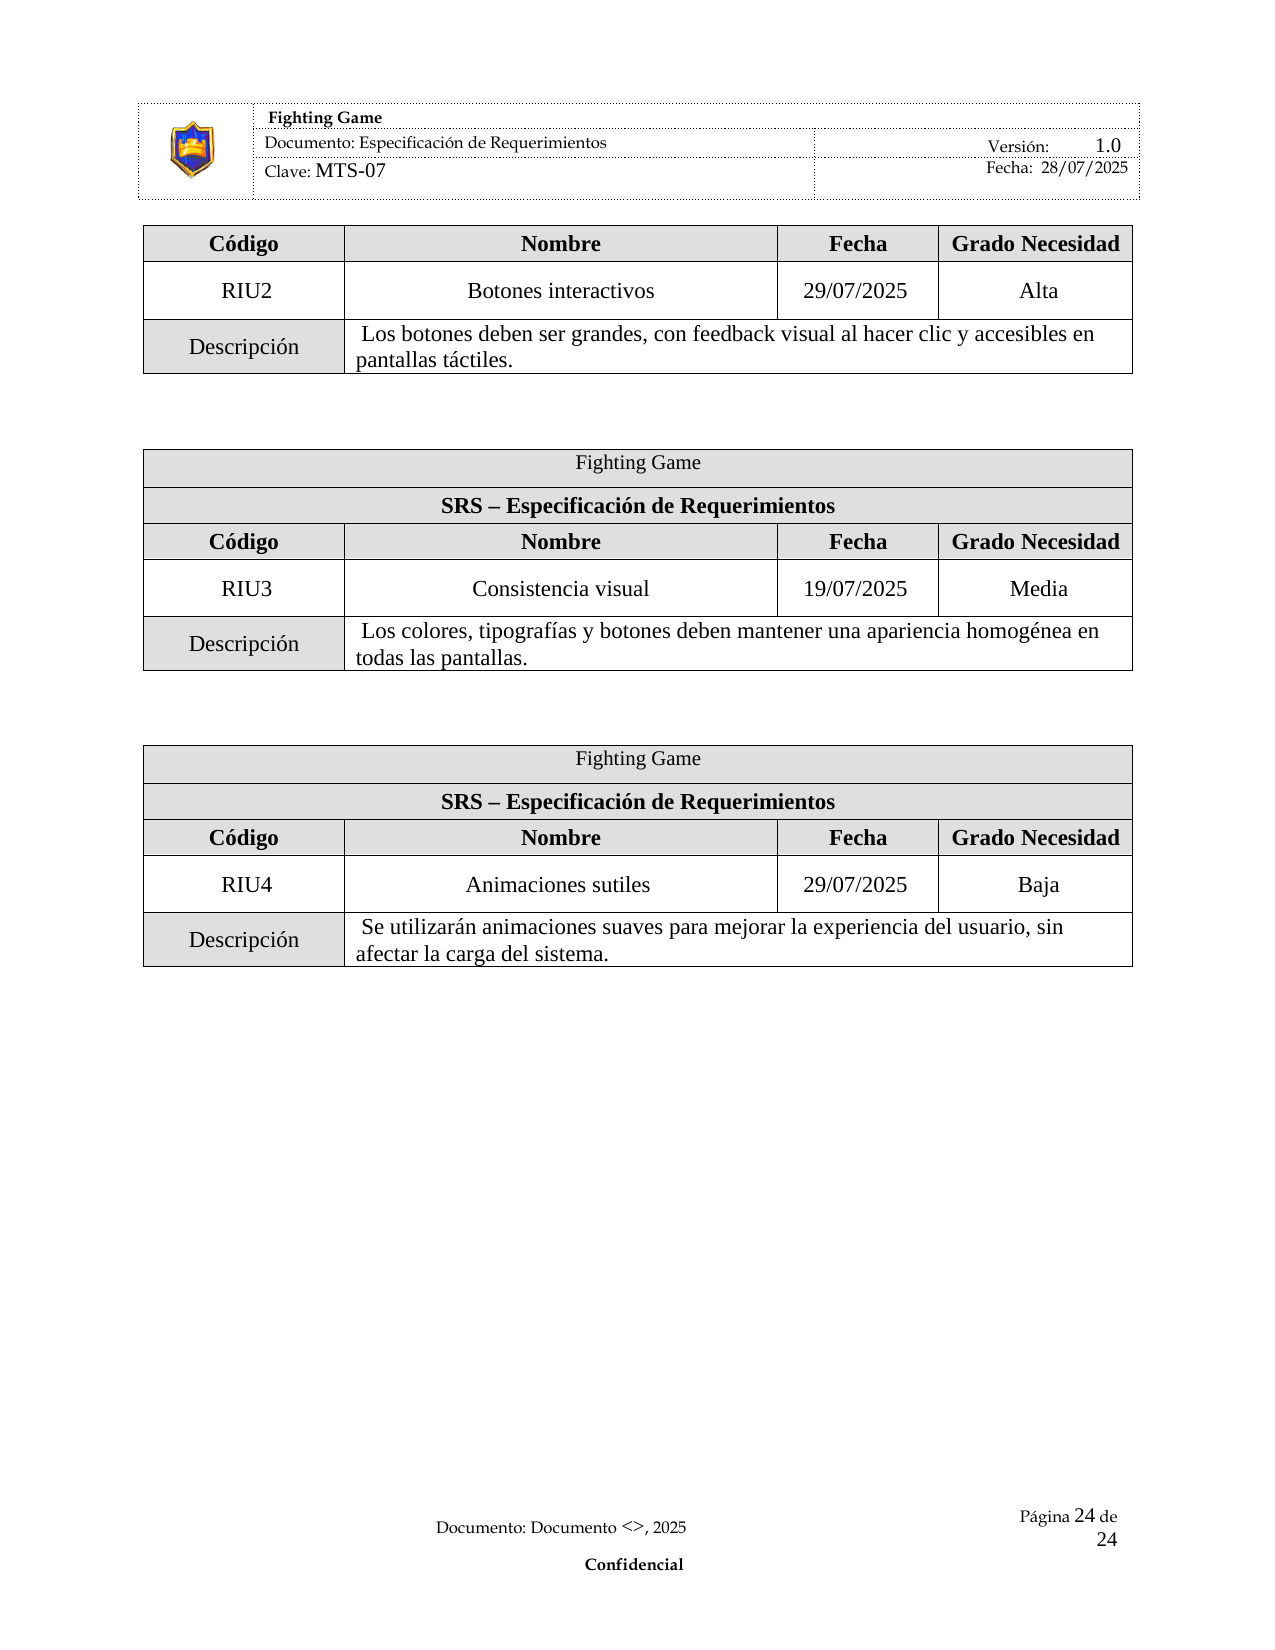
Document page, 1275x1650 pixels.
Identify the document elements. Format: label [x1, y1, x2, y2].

picture [149, 115, 239, 191]
